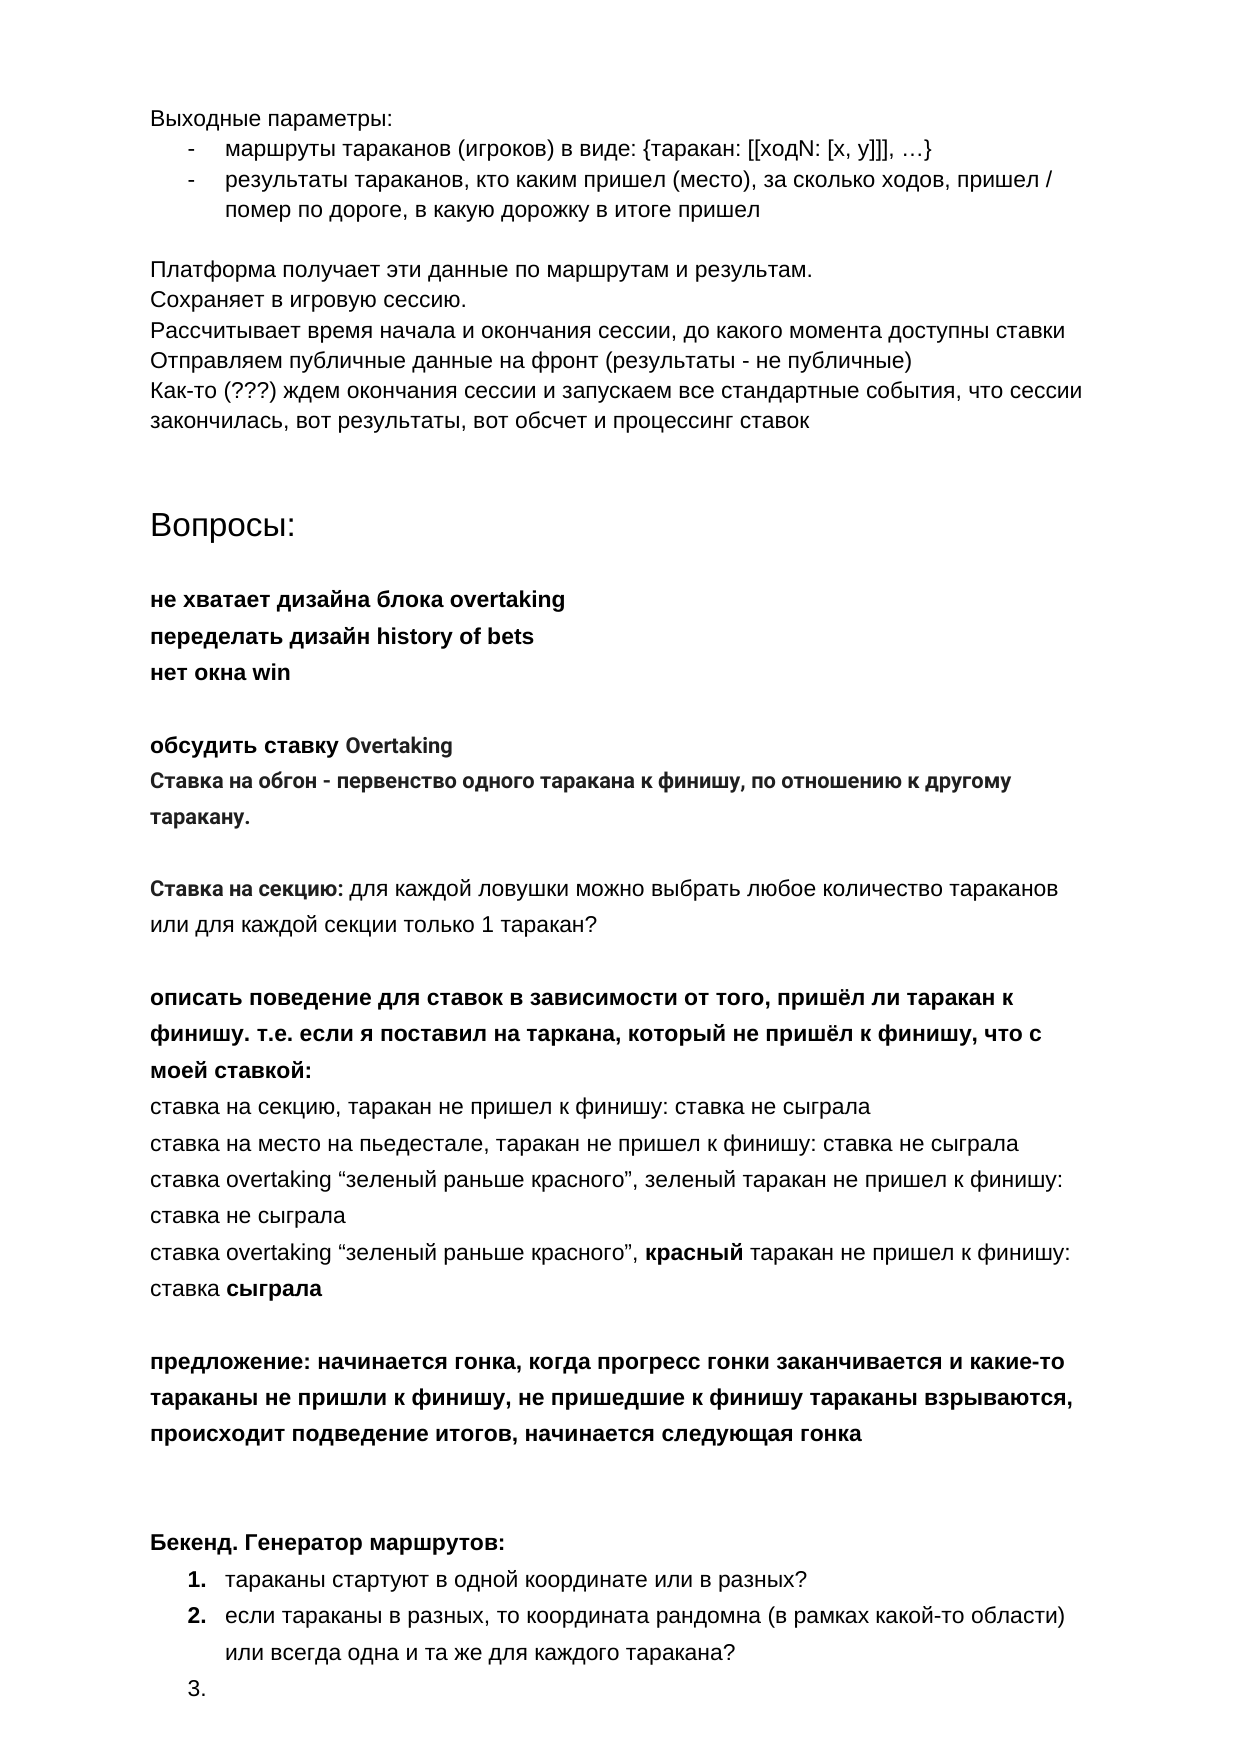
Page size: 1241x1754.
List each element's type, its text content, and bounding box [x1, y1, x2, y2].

text ставка на секцию, таракан не пришел к финишу: ставка не сыграла [150, 1093, 1090, 1119]
text Рассчитывает время начала и окончания сессии, до какого момента доступны ставки [150, 317, 1090, 343]
text Отправляем публичные данные на фронт (результаты - не публичные) [150, 347, 1090, 373]
text Платформа получает эти данные по маршрутам и результам. [150, 256, 1090, 283]
text предложение: начинается гонка, когда прогресс гонки заканчивается и какие-то тараканы не пришли к финишу, не пришедшие к финишу тараканы взрываются, [150, 1348, 1090, 1410]
text не хватает дизайна блока overtaking [150, 586, 1090, 613]
text происходит подведение итогов, начинается следующая гонка [150, 1420, 1090, 1447]
text Выходные параметры: [150, 105, 1090, 132]
list маршруты тараканов (игроков) в виде: {таракан: [[ходN: [x, y]]], …} [187, 135, 1090, 162]
text Бекенд. Генератор маршрутов: [150, 1529, 1090, 1556]
text Ставка на обгон - первенство одного таракана к финишу, по отношению к другому таракану. [150, 769, 1090, 829]
text ставка на место на пьедестале, таракан не пришел к финишу: ставка не сыграла [150, 1129, 1090, 1156]
text описать поведение для ставок в зависимости от того, пришёл ли таракан к финишу. т.е. если я поставил на таркана, который не пришёл к финишу, что с моей ставкой: [150, 984, 1090, 1083]
text Как-то (???) ждем окончания сессии и запускаем все стандартные события, что сессии закончилась, вот результаты, вот обсчет и процессинг ставок [150, 377, 1090, 434]
text Сохраняет в игровую сессию. [150, 286, 1090, 313]
text переделать дизайн history of bets [150, 623, 1090, 649]
text Ставка на секцию: для каждой ловушки можно выбрать любое количество тараканов или для каждой секции только 1 таракан? [150, 874, 1090, 938]
subtitle Вопросы: [150, 505, 1090, 544]
list если тараканы в разных, то координата рандомна (в рамках какой-то области) или всегда одна и та же для каждого таракана? [187, 1602, 1090, 1665]
text нет окна win [150, 659, 1090, 685]
list результаты тараканов, кто каким пришел (место), за сколько ходов, пришел / помер по дороге, в какую дорожку в итоге пришел [187, 166, 1090, 222]
text ставка overtaking “зеленый раньше красного”, красный таракан не пришел к финишу: ставка сыграла [150, 1238, 1090, 1301]
text ставка overtaking “зеленый раньше красного”, зеленый таракан не пришел к финишу: ставка не сыграла [150, 1166, 1090, 1228]
text обсудить ставку Overtaking [150, 732, 1090, 758]
list тараканы стартуют в одной координате или в разных? [187, 1566, 1090, 1592]
